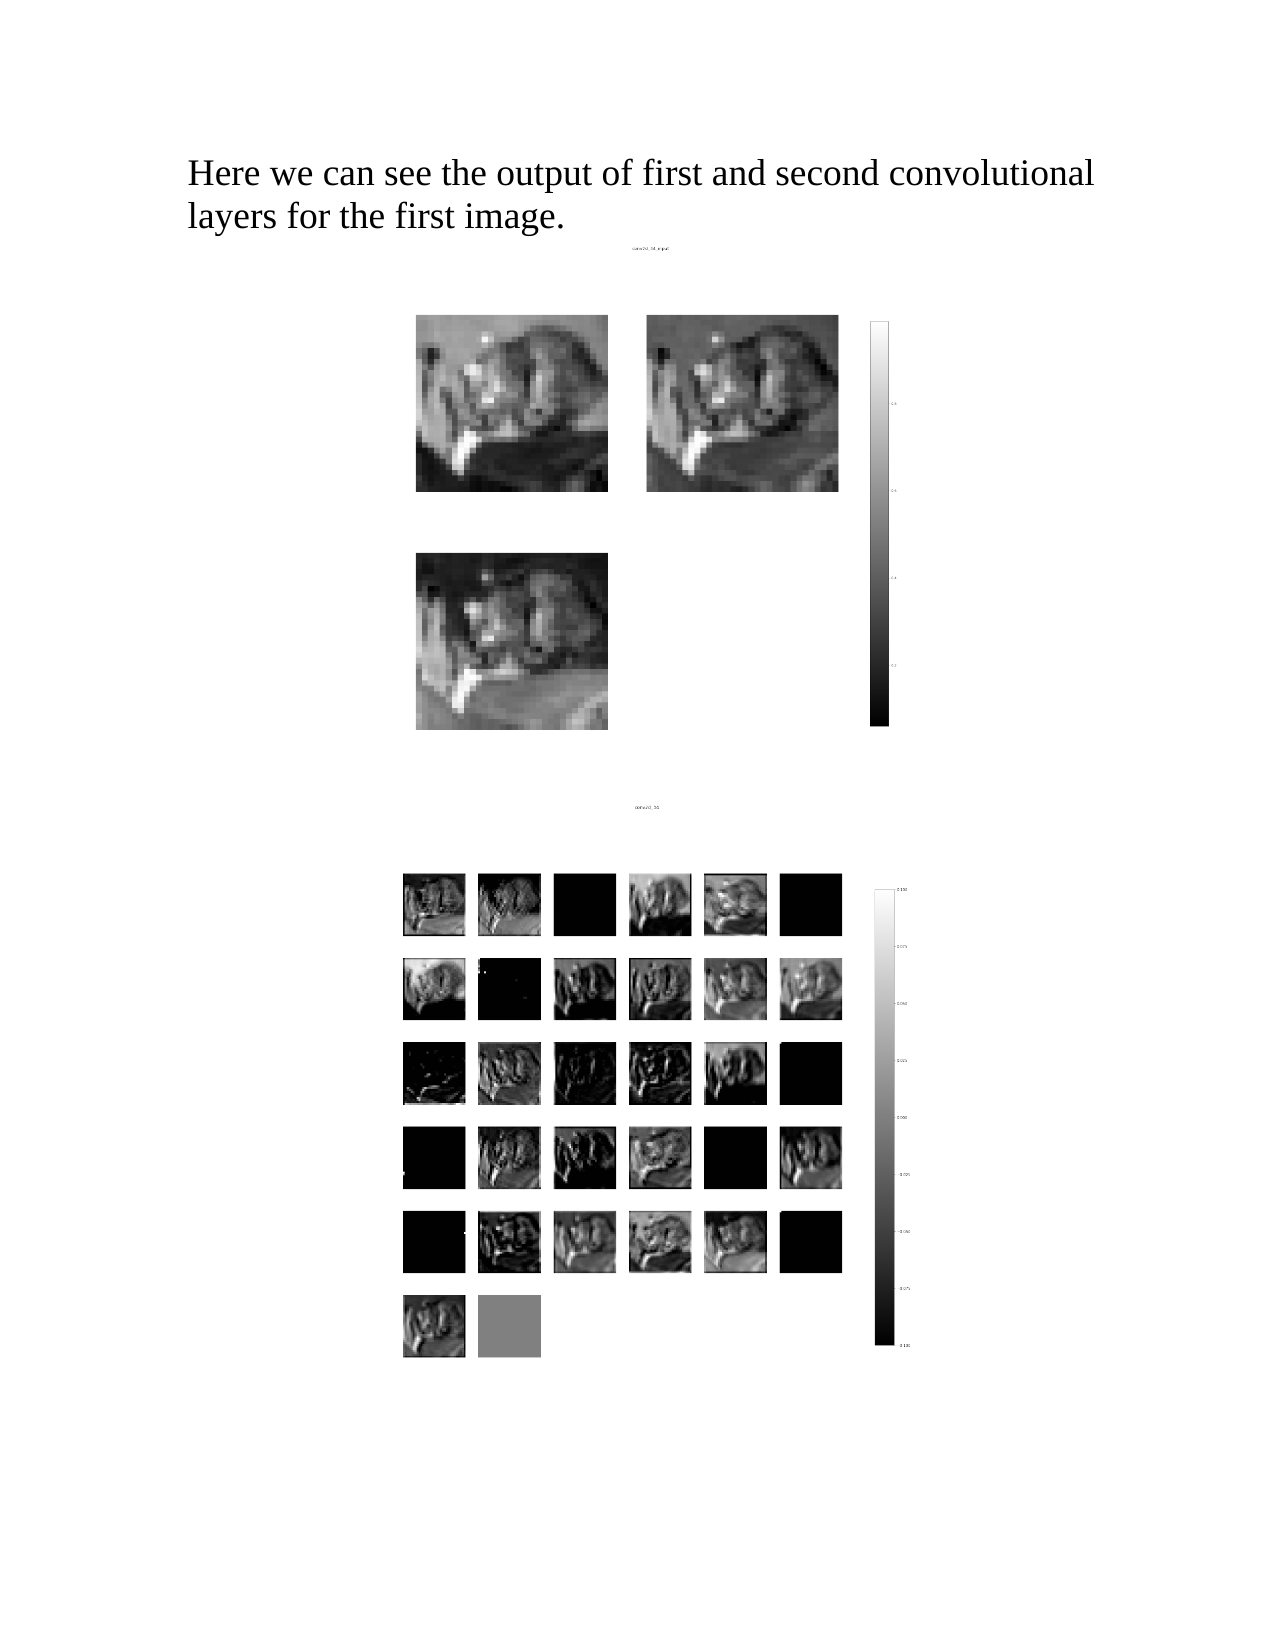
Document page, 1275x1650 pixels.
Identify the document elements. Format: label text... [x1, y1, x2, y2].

picture [400, 802, 913, 1364]
picture [413, 244, 899, 743]
text Here we can see the output of first and second convolutional layers for the first image. [187, 150, 1125, 236]
